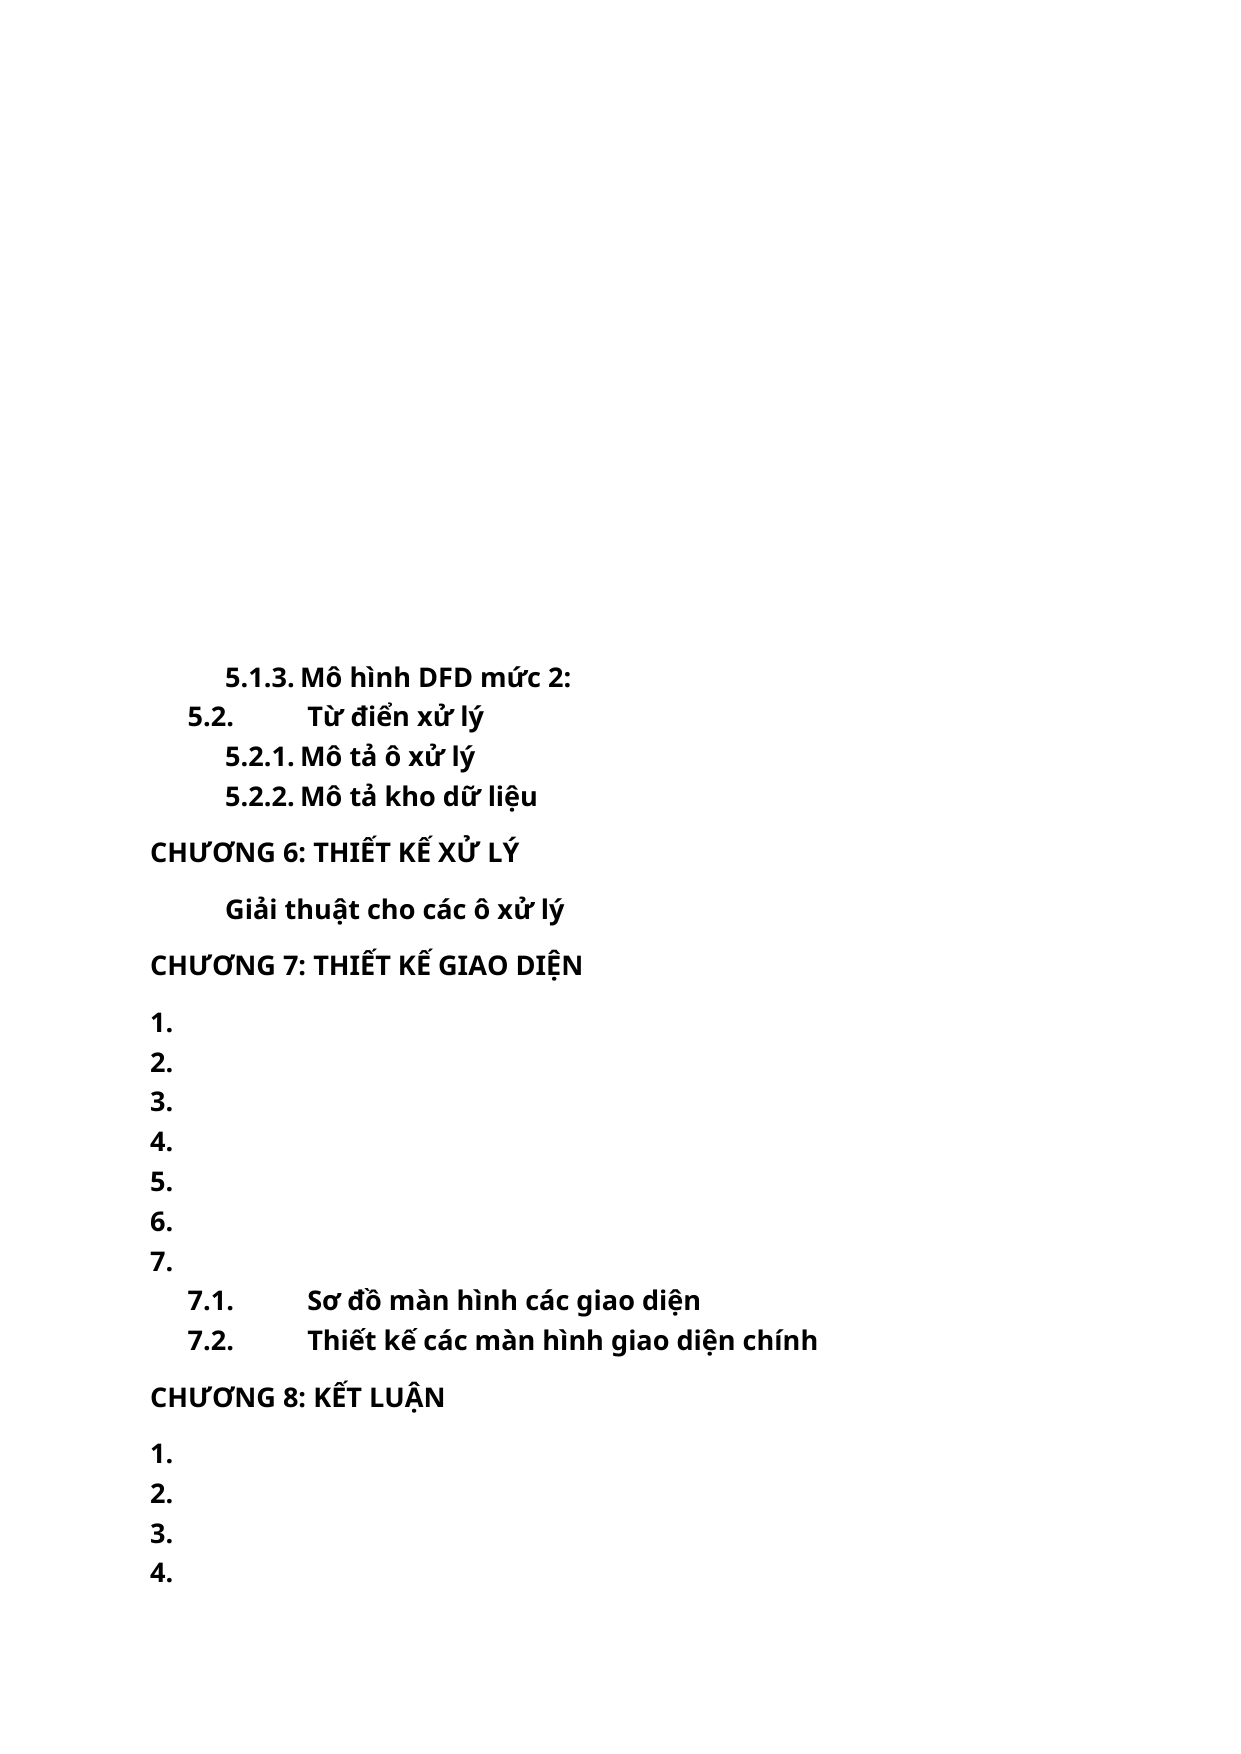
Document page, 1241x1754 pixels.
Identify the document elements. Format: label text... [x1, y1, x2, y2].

text Giải thuật cho các ô xử lý [150, 890, 1090, 927]
text CHƯƠNG 6: THIẾT KẾ XỬ LÝ [150, 834, 1090, 871]
list Sơ đồ màn hình các giao diện [187, 1282, 1090, 1319]
text CHƯƠNG 7: THIẾT KẾ GIAO DIỆN [150, 947, 1090, 984]
list Mô tả kho dữ liệu [225, 777, 1090, 814]
text CHƯƠNG 8: KẾT LUẬN [150, 1378, 1090, 1415]
list Mô tả ô xử lý [225, 738, 1090, 774]
list Từ điển xử lý [187, 698, 1090, 735]
list Mô hình DFD mức 2: [225, 658, 1090, 695]
list Thiết kế các màn hình giao diện chính [187, 1322, 1090, 1358]
